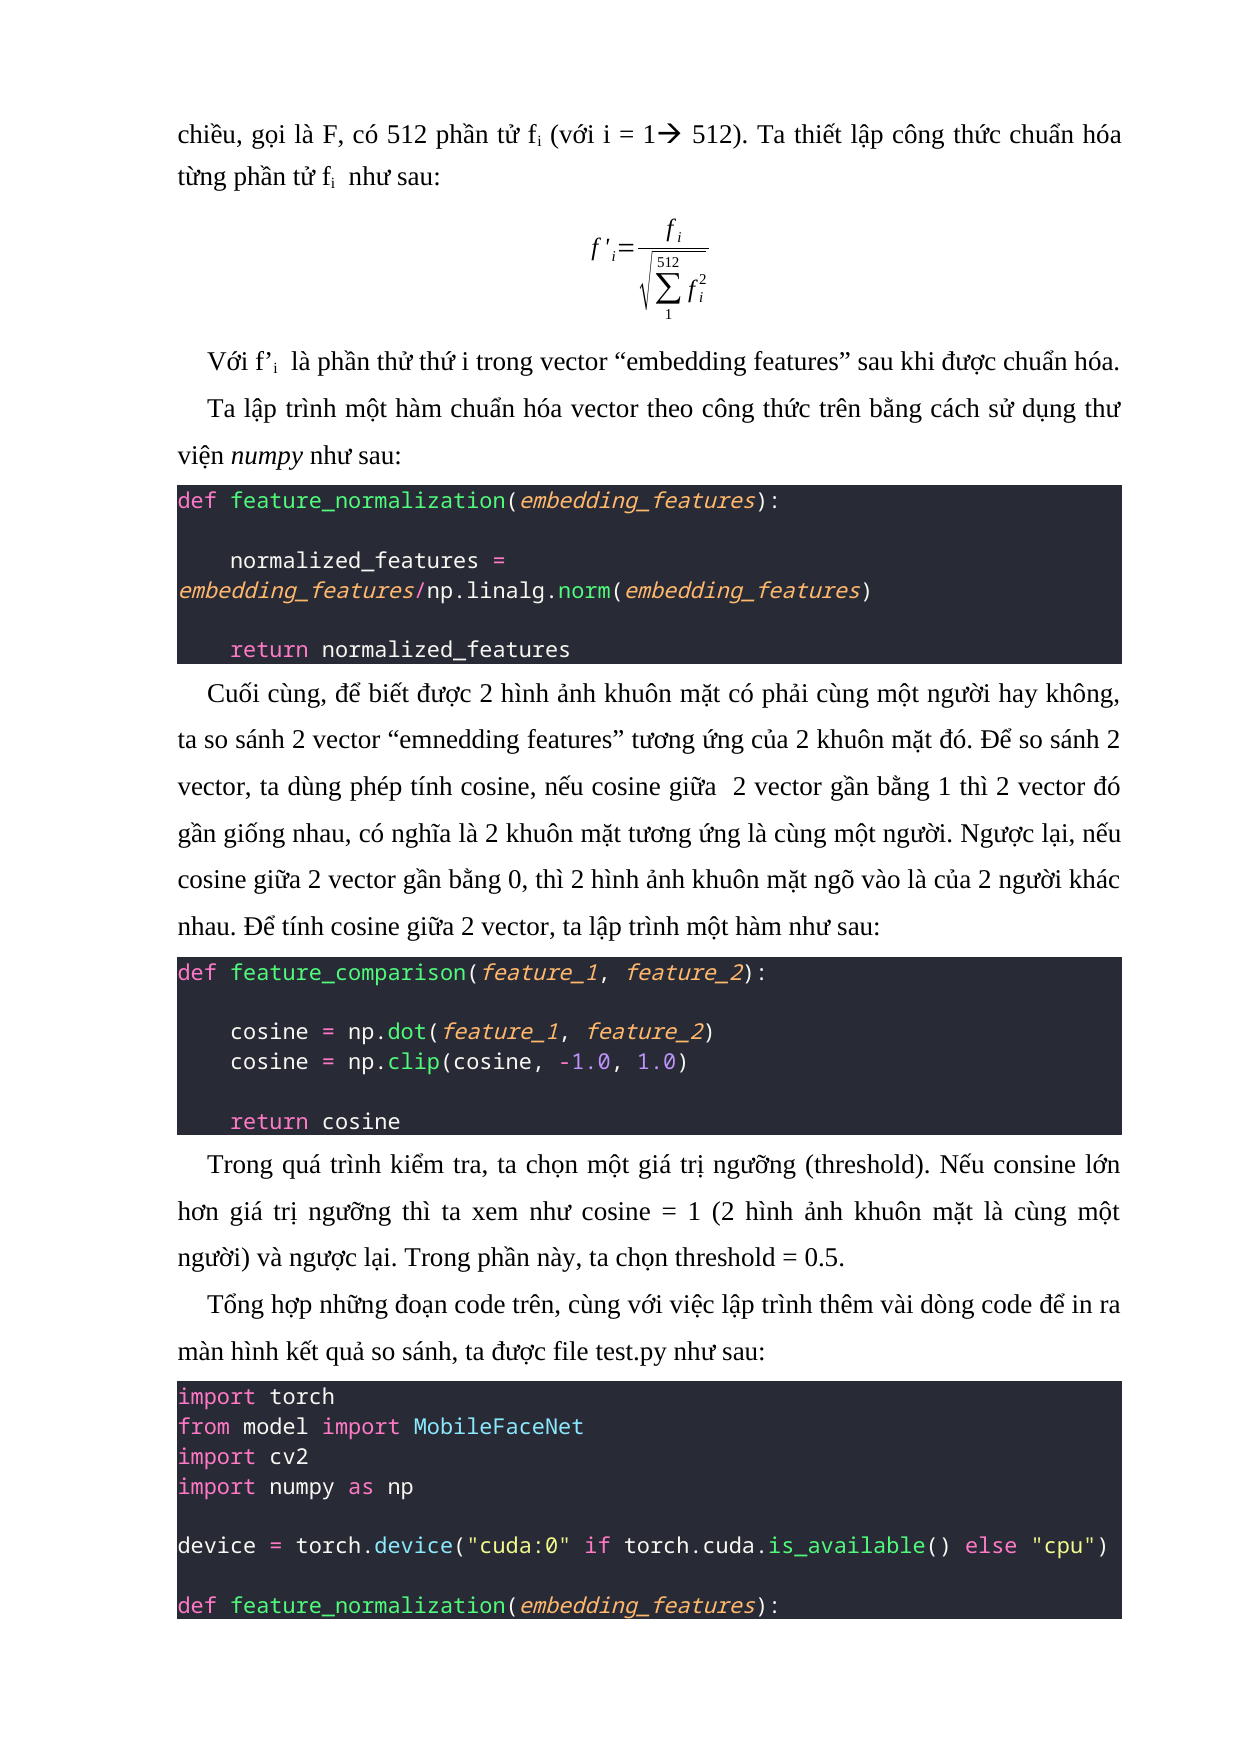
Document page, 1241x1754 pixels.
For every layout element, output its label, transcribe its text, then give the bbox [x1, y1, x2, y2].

list Trong quá trình kiểm tra, ta chọn một giá trị ngưỡng (threshold). Nếu consine lớn hơn giá trị ngưỡng thì ta xem như cosine = 1 (2 hình ảnh khuôn mặt là cùng một người) và ngược lại. Trong phần này, ta chọn threshold = 0.5. [177, 1148, 1122, 1272]
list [177, 118, 1122, 191]
text def feature_normalization(embedding_features): [177, 485, 1122, 515]
text return normalized_features [177, 634, 1122, 664]
list Tổng hợp những đoạn code trên, cùng với việc lập trình thêm vài dòng code để in ra màn hình kết quả so sánh, ta được file test.py như sau: [177, 1288, 1122, 1366]
list Ta lập trình một hàm chuẩn hóa vector theo công thức trên bằng cách sử dụng thư viện numpy như sau: [177, 392, 1122, 470]
text from model import MobileFaceNet [177, 1411, 1122, 1441]
text cosine = np.clip(cosine, -1.0, 1.0) [177, 1046, 1122, 1076]
text normalized_features = embedding_features/np.linalg.norm(embedding_features) [177, 545, 1122, 604]
text device = torch.device("cuda:0" if torch.cuda.is_available() else "cpu") [177, 1530, 1122, 1560]
text def feature_comparison(feature_1, feature_2): [177, 957, 1122, 986]
text cosine = np.dot(feature_1, feature_2) [177, 1016, 1122, 1046]
text import numpy as np [177, 1471, 1122, 1500]
text import torch [177, 1381, 1122, 1411]
text return cosine [177, 1106, 1122, 1135]
list Với f’i là phần thử thứ i trong vector “embedding features” sau khi được chuẩn hóa. [177, 345, 1122, 377]
text import cv2 [177, 1441, 1122, 1471]
list Cuối cùng, để biết được 2 hình ảnh khuôn mặt có phải cùng một người hay không, ta so sánh 2 vector “emnedding features” tương ứng của 2 khuôn mặt đó. Để so sánh 2 vector, ta dùng phép tính cosine, nếu cosine giữa 2 vector gần bằng 1 thì 2 vector đó gần giống nhau, có nghĩa là 2 khuôn mặt tương ứng là cùng một người. Ngược lại, nếu cosine giữa 2 vector gần bằng 0, thì 2 hình ảnh khuôn mặt ngõ vào là của 2 người khác nhau. Để tính cosine giữa 2 vector, ta lập trình một hàm như sau: [177, 677, 1122, 941]
text def feature_normalization(embedding_features): [177, 1590, 1122, 1619]
